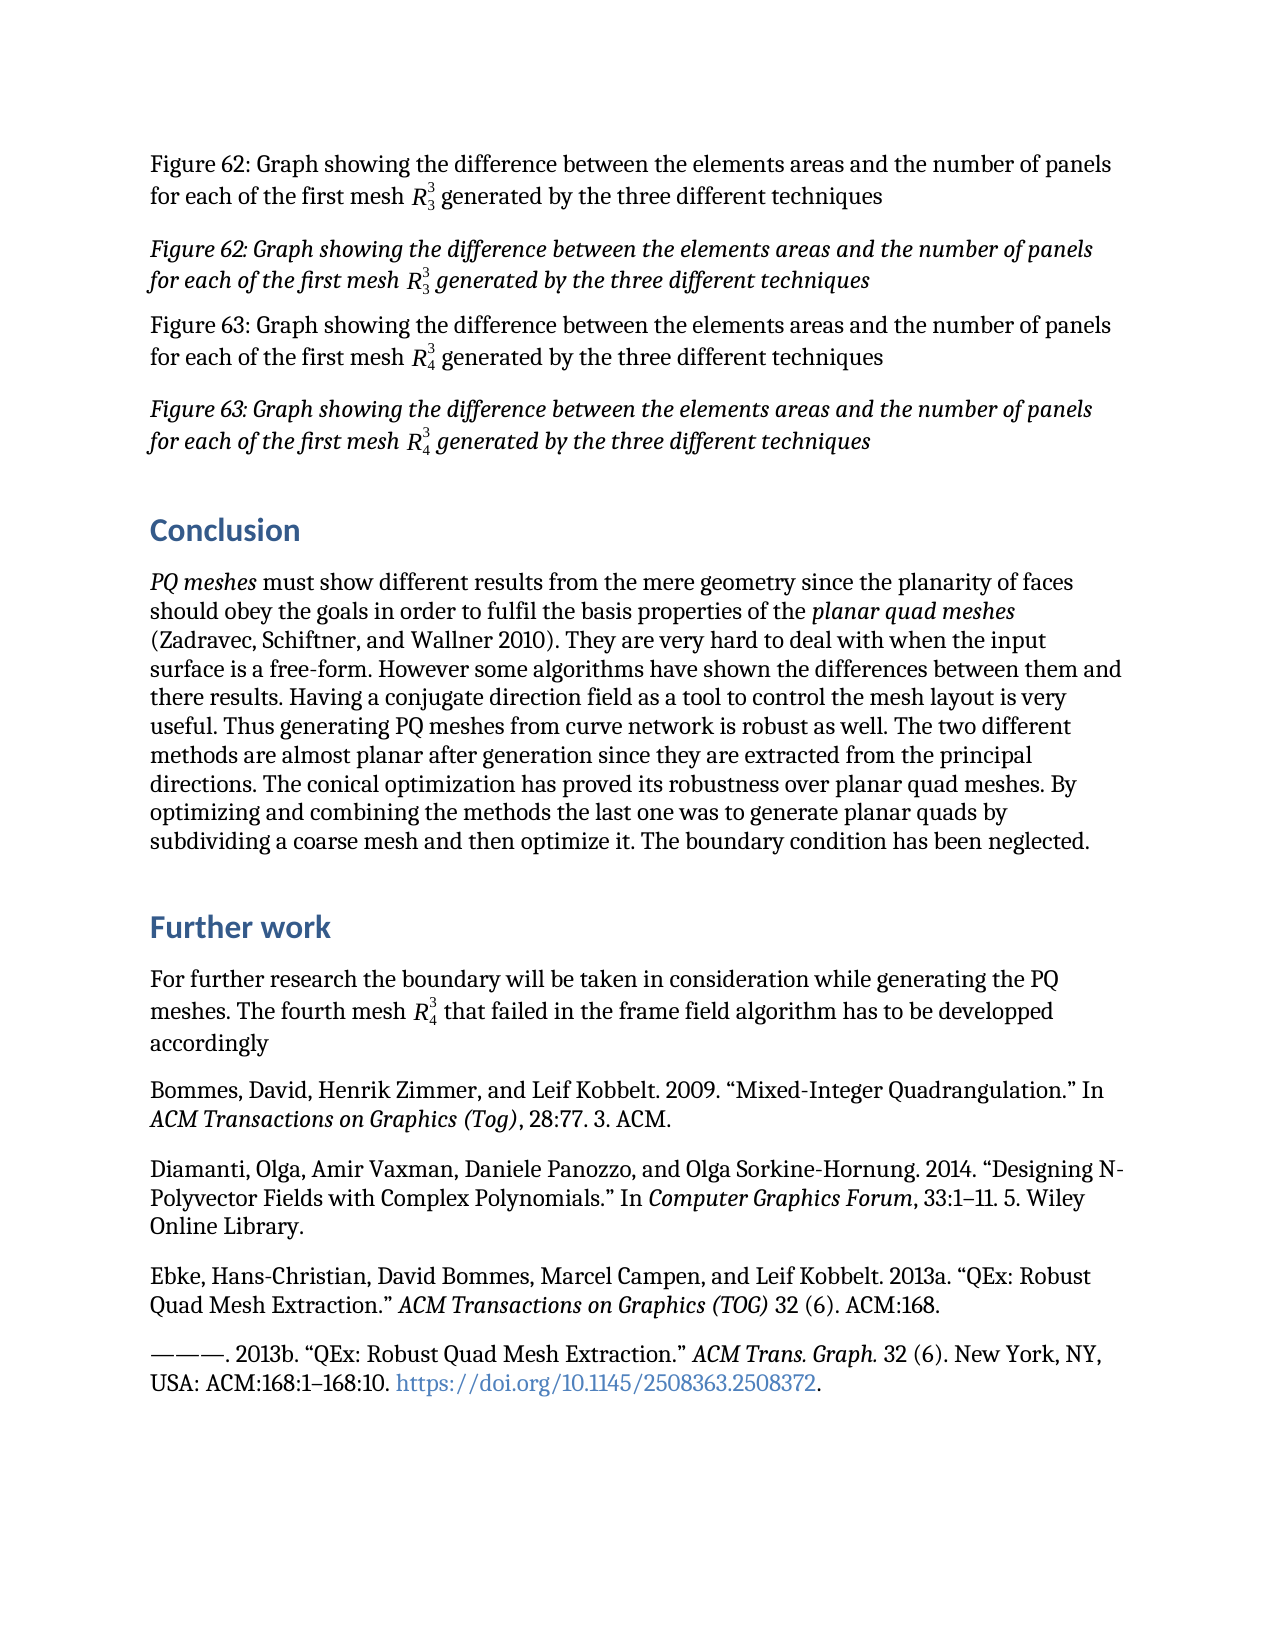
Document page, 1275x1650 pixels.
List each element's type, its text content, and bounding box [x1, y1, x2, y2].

subtitle Further work [150, 906, 1125, 946]
text Ebke, Hans-Christian, David Bommes, Marcel Campen, and Leif Kobbelt. 2013a. “QEx: Robust Quad Mesh Extraction.” ACM Transactions on Graphics (TOG) 32 (6). ACM:168. [150, 1262, 1125, 1319]
subtitle Conclusion [150, 509, 1125, 549]
text Figure 63: Graph showing the difference between the elements areas and the number of panels for each of the first mesh generated by the three different techniques [150, 395, 1125, 459]
text ———. 2013b. “QEx: Robust Quad Mesh Extraction.” ACM Trans. Graph. 32 (6). New York, NY, USA: ACM:168:1–168:10. https://doi.org/10.1145/2508363.2508372. [150, 1340, 1125, 1398]
text PQ meshes must show different results from the mere geometry since the planarity of faces should obey the goals in order to fulfil the basis properties of the planar quad meshes (Zadravec, Schiftner, and Wallner 2010). They are very hard to deal with when the input surface is a free-form. However some algorithms have shown the differences between them and there results. Having a conjugate direction field as a tool to control the mesh layout is very useful. Thus generating PQ meshes from curve network is robust as well. The two different methods are almost planar after generation since they are extracted from the principal directions. The conical optimization has proved its robustness over planar quad meshes. By optimizing and combining the methods the last one was to generate planar quads by subdividing a coarse mesh and then optimize it. The boundary condition has been neglected. [150, 568, 1125, 856]
text Figure 63: Graph showing the difference between the elements areas and the number of panels for each of the first mesh generated by the three different techniques [150, 311, 1125, 374]
text Diamanti, Olga, Amir Vaxman, Daniele Panozzo, and Olga Sorkine-Hornung. 2014. “Designing N-Polyvector Fields with Complex Polynomials.” In Computer Graphics Forum, 33:1–11. 5. Wiley Online Library. [150, 1155, 1125, 1241]
text Figure 62: Graph showing the difference between the elements areas and the number of panels for each of the first mesh generated by the three different techniques [150, 234, 1125, 298]
text For further research the boundary will be taken in consideration while generating the PQ meshes. The fourth mesh that failed in the frame field algorithm has to be developped accordingly [150, 965, 1125, 1058]
text Bommes, David, Henrik Zimmer, and Leif Kobbelt. 2009. “Mixed-Integer Quadrangulation.” In ACM Transactions on Graphics (Tog), 28:77. 3. ACM. [150, 1076, 1125, 1134]
text Figure 62: Graph showing the difference between the elements areas and the number of panels for each of the first mesh generated by the three different techniques [150, 150, 1125, 214]
